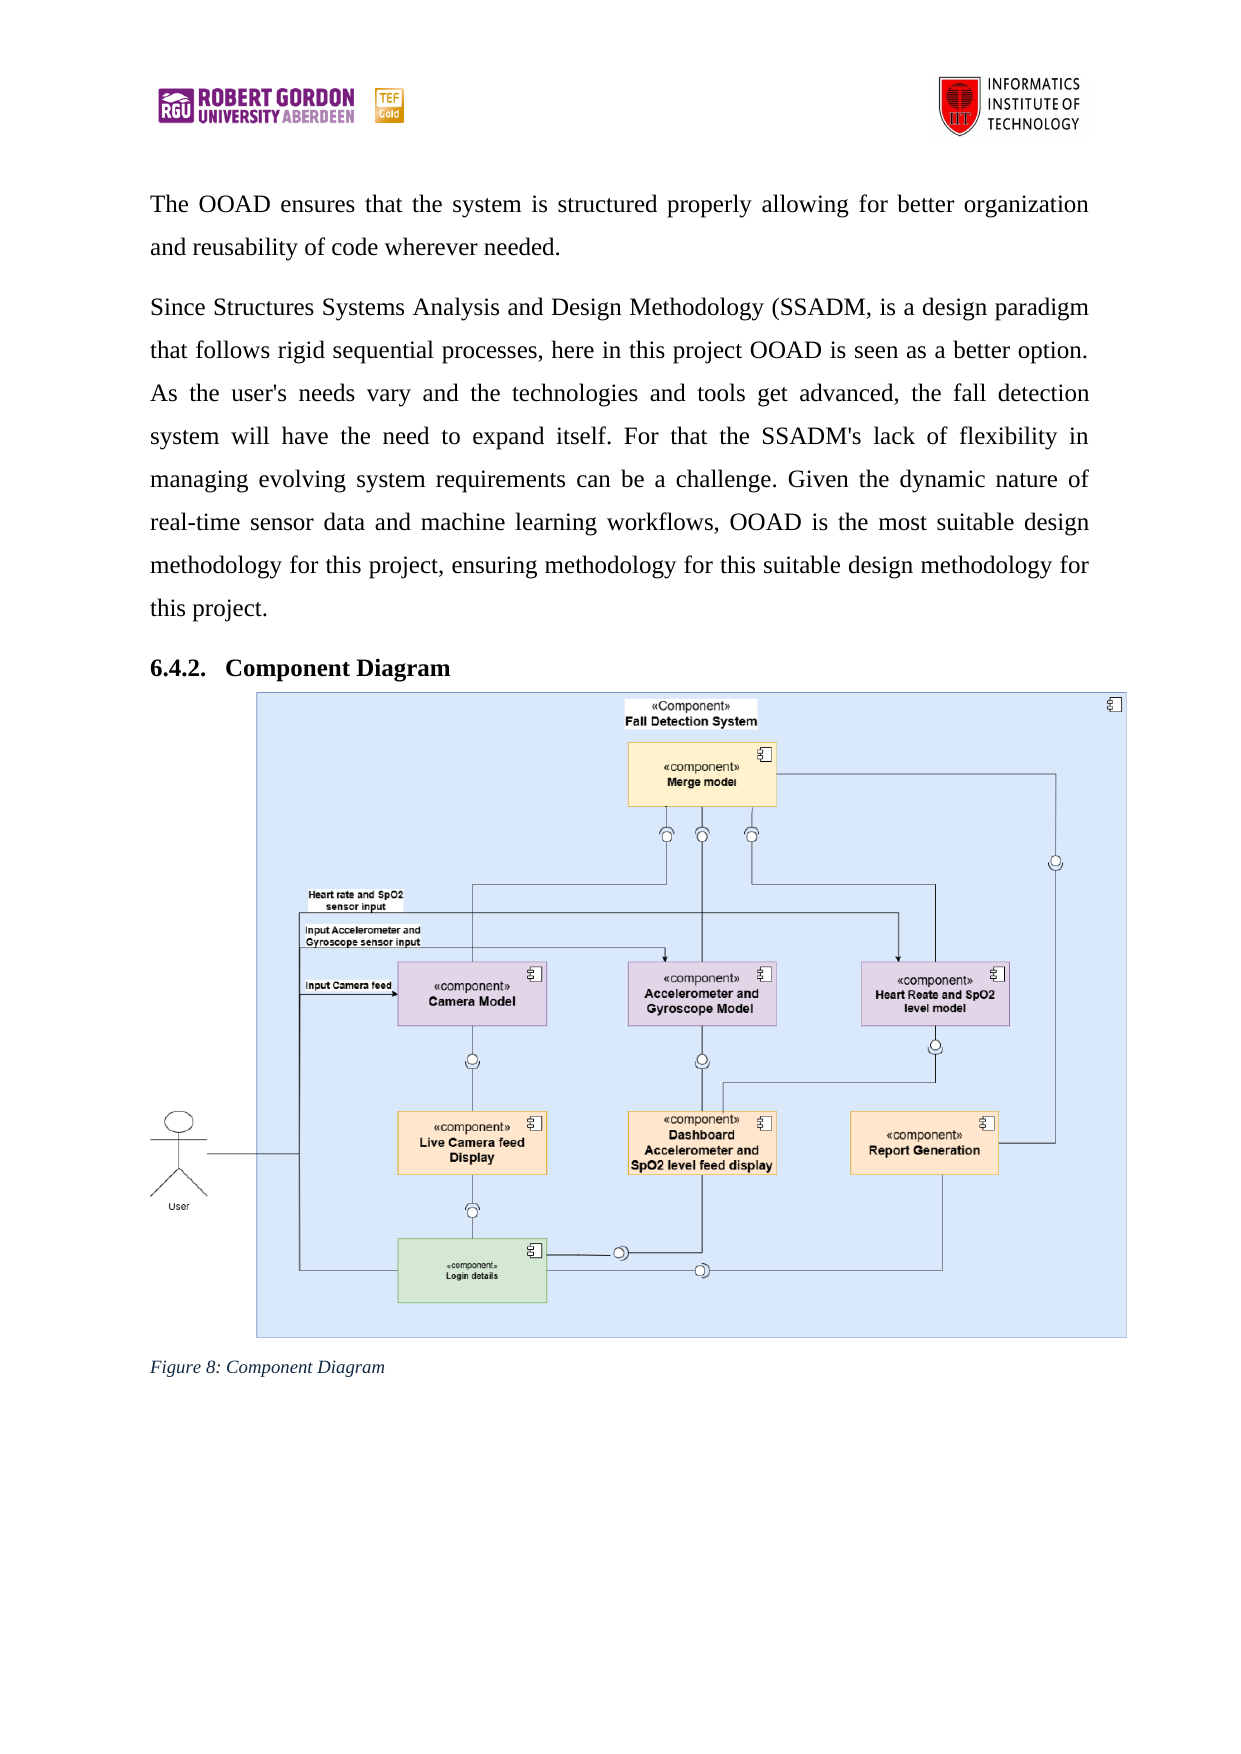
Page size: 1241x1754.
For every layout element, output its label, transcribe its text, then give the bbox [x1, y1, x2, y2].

subtitle Component Diagram [150, 653, 1090, 682]
text Figure 8: Component Diagram [150, 1356, 1090, 1378]
picture [927, 75, 1091, 143]
text Since Structures Systems Analysis and Design Methodology (SSADM, is a design paradigm that follows rigid sequential processes, here in this project OOAD is seen as a better option. As the user's needs vary and the technologies and tools get advanced, the fall detection system will have the need to expand itself. For that the SSADM's lack of flexibility in managing evolving system requirements can be a challenge. Given the dynamic nature of real-time sensor data and machine learning workflows, OOAD is the most suitable design methodology for this project, ensuring methodology for this suitable design methodology for this project. [150, 292, 1090, 622]
picture [150, 82, 413, 129]
picture [150, 692, 1127, 1338]
